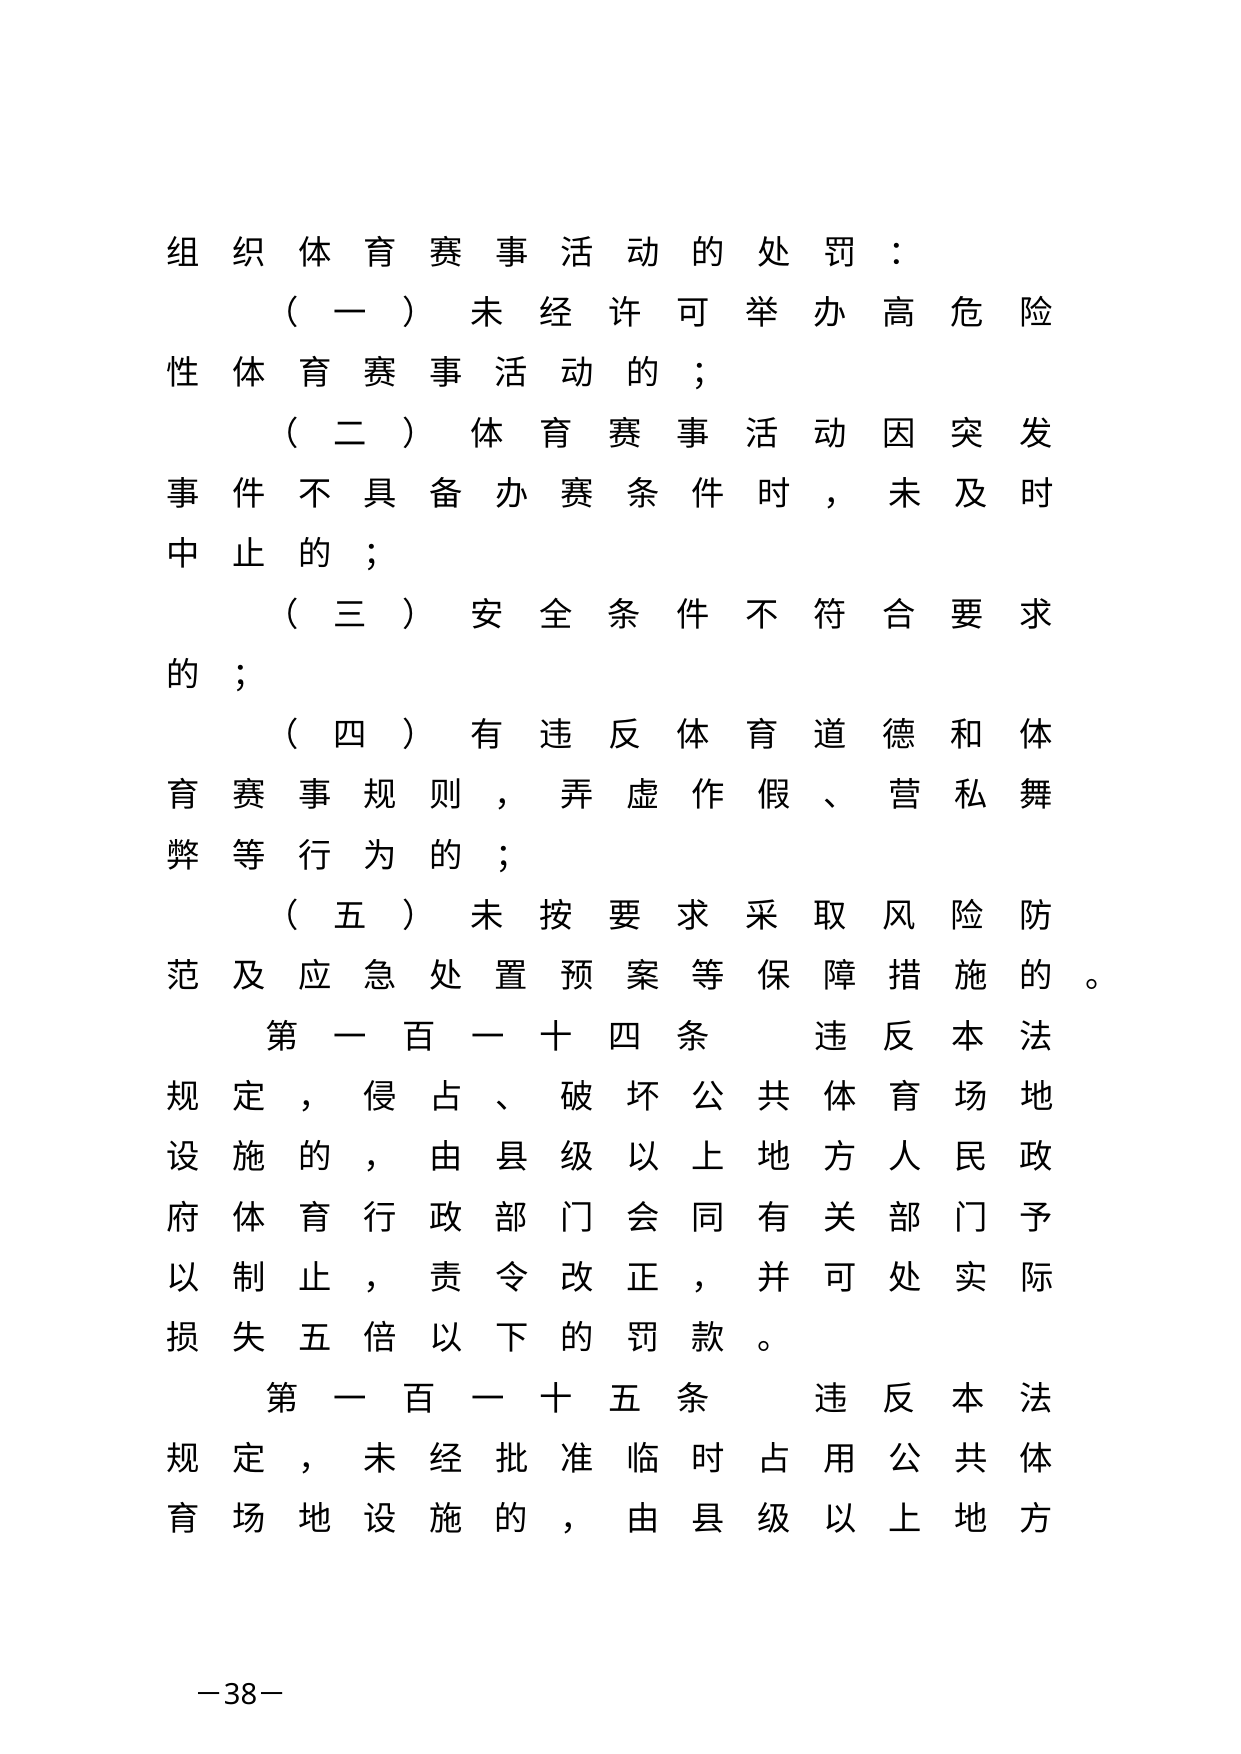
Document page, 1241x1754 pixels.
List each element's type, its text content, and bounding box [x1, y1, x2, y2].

text （二）体育赛事活动因突发事件不具备办赛条件时，未及时中止的； [167, 400, 1085, 581]
text （三）安全条件不符合要求的； [167, 581, 1085, 702]
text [167, 219, 1085, 280]
text 第一百一十四条 违反本法规定，侵占、破坏公共体育场地设施的，由县级以上地方人民政府体育行政部门会同有关部门予以制止，责令改正，并可处实际损失五倍以下的罚款。 [167, 1003, 1085, 1365]
text （五）未按要求采取风险防范及应急处置预案等保障措施的。 [167, 883, 1085, 1003]
text （一）未经许可举办高危险性体育赛事活动的； [167, 280, 1085, 400]
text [167, 1365, 1085, 1546]
text （四）有违反体育道德和体育赛事规则，弄虚作假、营私舞弊等行为的； [167, 702, 1085, 883]
